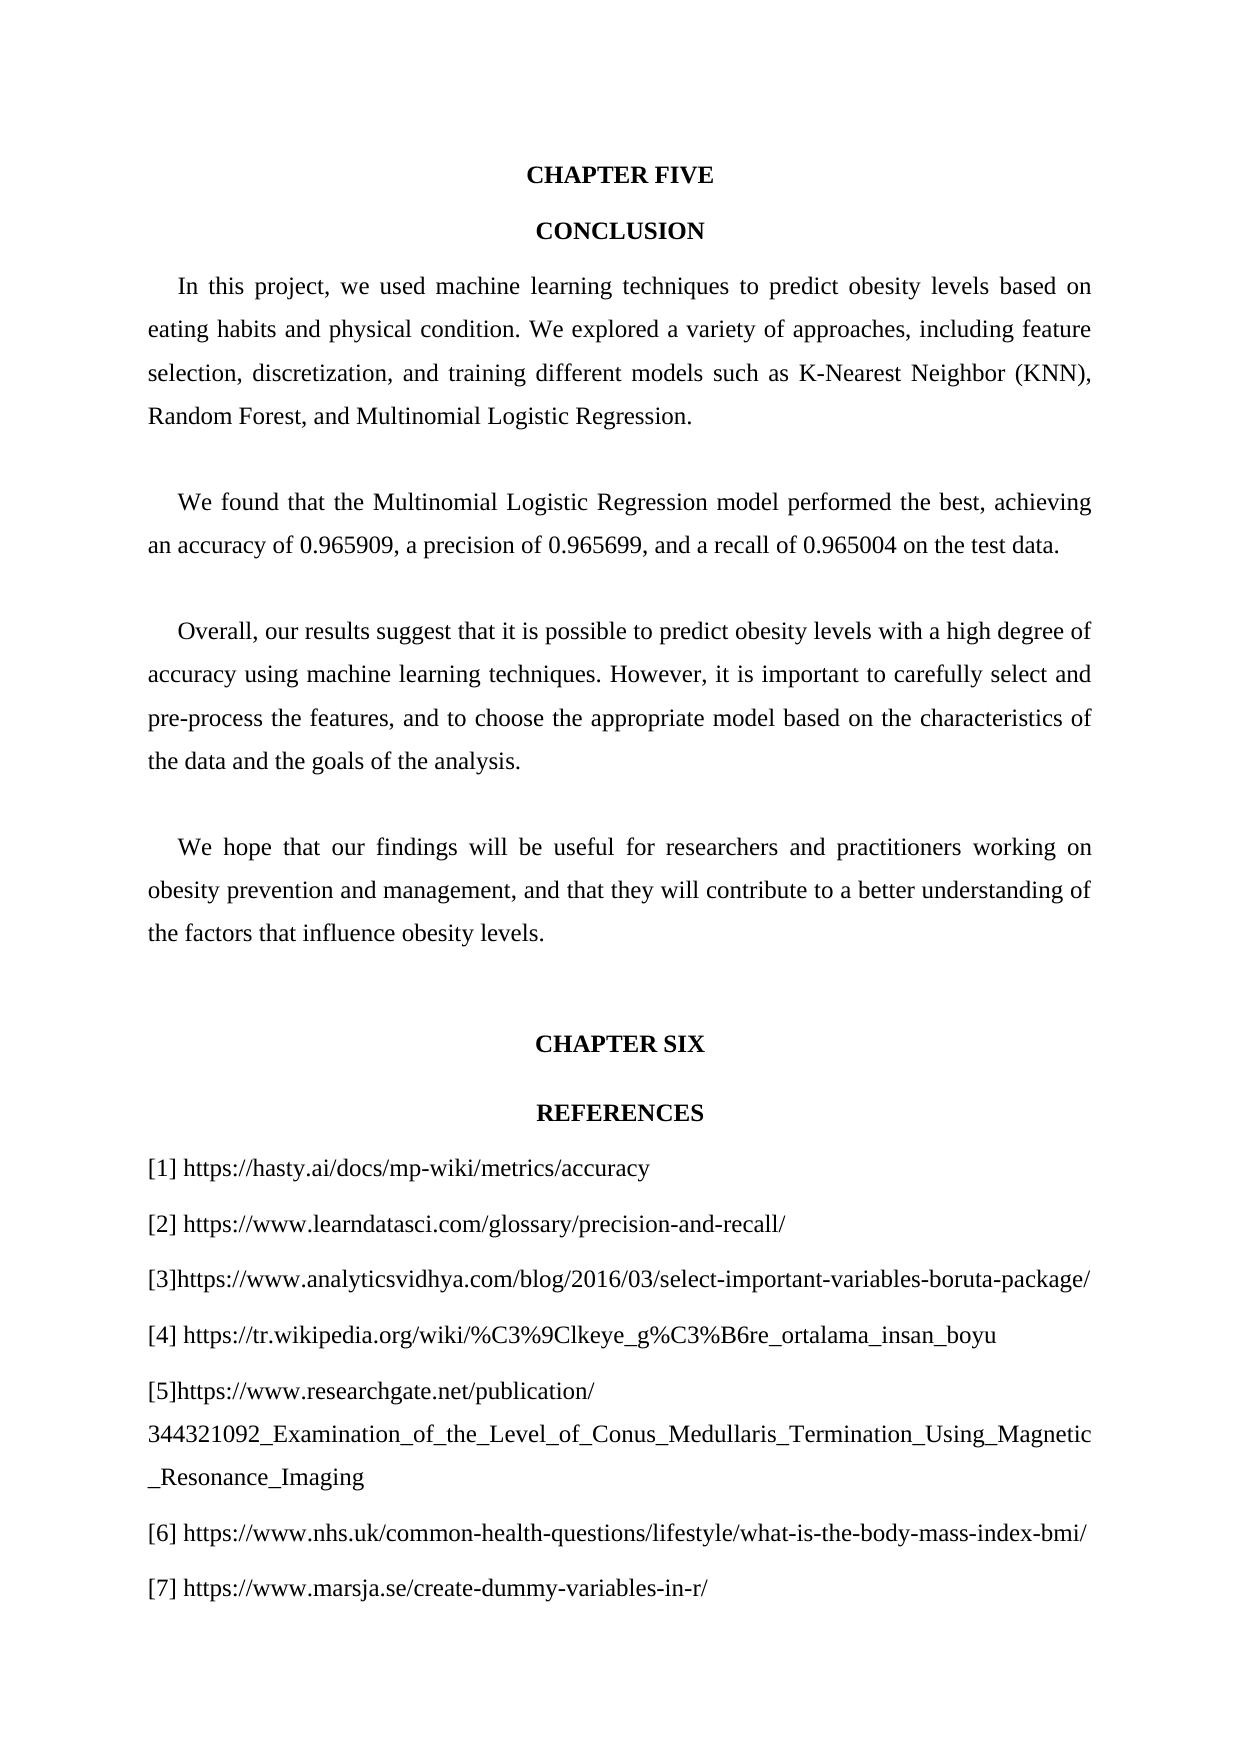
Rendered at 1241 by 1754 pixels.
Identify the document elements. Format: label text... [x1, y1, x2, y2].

title [5]https://www.researchgate.net/publication/344321092_Examination_of_the_Level_of_Conus_Medullaris_Termination_Using_Magnetic_Resonance_Imaging [148, 1376, 1093, 1491]
title CONCLUSION [148, 216, 1093, 244]
title [4] https://tr.wikipedia.org/wiki/%C3%9Clkeye_g%C3%B6re_ortalama_insan_boyu [148, 1320, 1093, 1349]
text We found that the Multinomial Logistic Regression model performed the best, achieving an accuracy of 0.965909, a precision of 0.965699, and a recall of 0.965004 on the test data. [148, 487, 1093, 559]
title [6] https://www.nhs.uk/common-health-questions/lifestyle/what-is-the-body-mass-index-bmi/ [148, 1518, 1093, 1546]
title REFERENCES [148, 1098, 1093, 1126]
text [1] https://hasty.ai/docs/mp-wiki/metrics/accuracy [148, 1153, 1093, 1182]
text [3]https://www.analyticsvidhya.com/blog/2016/03/select-important-variables-boruta-package/ [148, 1264, 1093, 1293]
text Overall, our results suggest that it is possible to predict obesity levels with a high degree of accuracy using machine learning techniques. However, it is important to carefully select and pre-process the features, and to choose the appropriate model based on the characteristics of the data and the goals of the analysis. [148, 616, 1093, 774]
title CHAPTER FIVE [148, 160, 1093, 189]
text We hope that our findings will be useful for researchers and practitioners working on obesity prevention and management, and that they will contribute to a better understanding of the factors that influence obesity levels. [148, 832, 1093, 947]
text [2] https://www.learndatasci.com/glossary/precision-and-recall/ [148, 1209, 1093, 1238]
text In this project, we used machine learning techniques to predict obesity levels based on eating habits and physical condition. We explored a variety of approaches, including feature selection, discretization, and training different models such as K-Nearest Neighbor (KNN), Random Forest, and Multinomial Logistic Regression. [148, 271, 1093, 429]
text [7] https://www.marsja.se/create-dummy-variables-in-r/ [148, 1573, 1093, 1602]
subtitle CHAPTER SIX [148, 1029, 1093, 1058]
